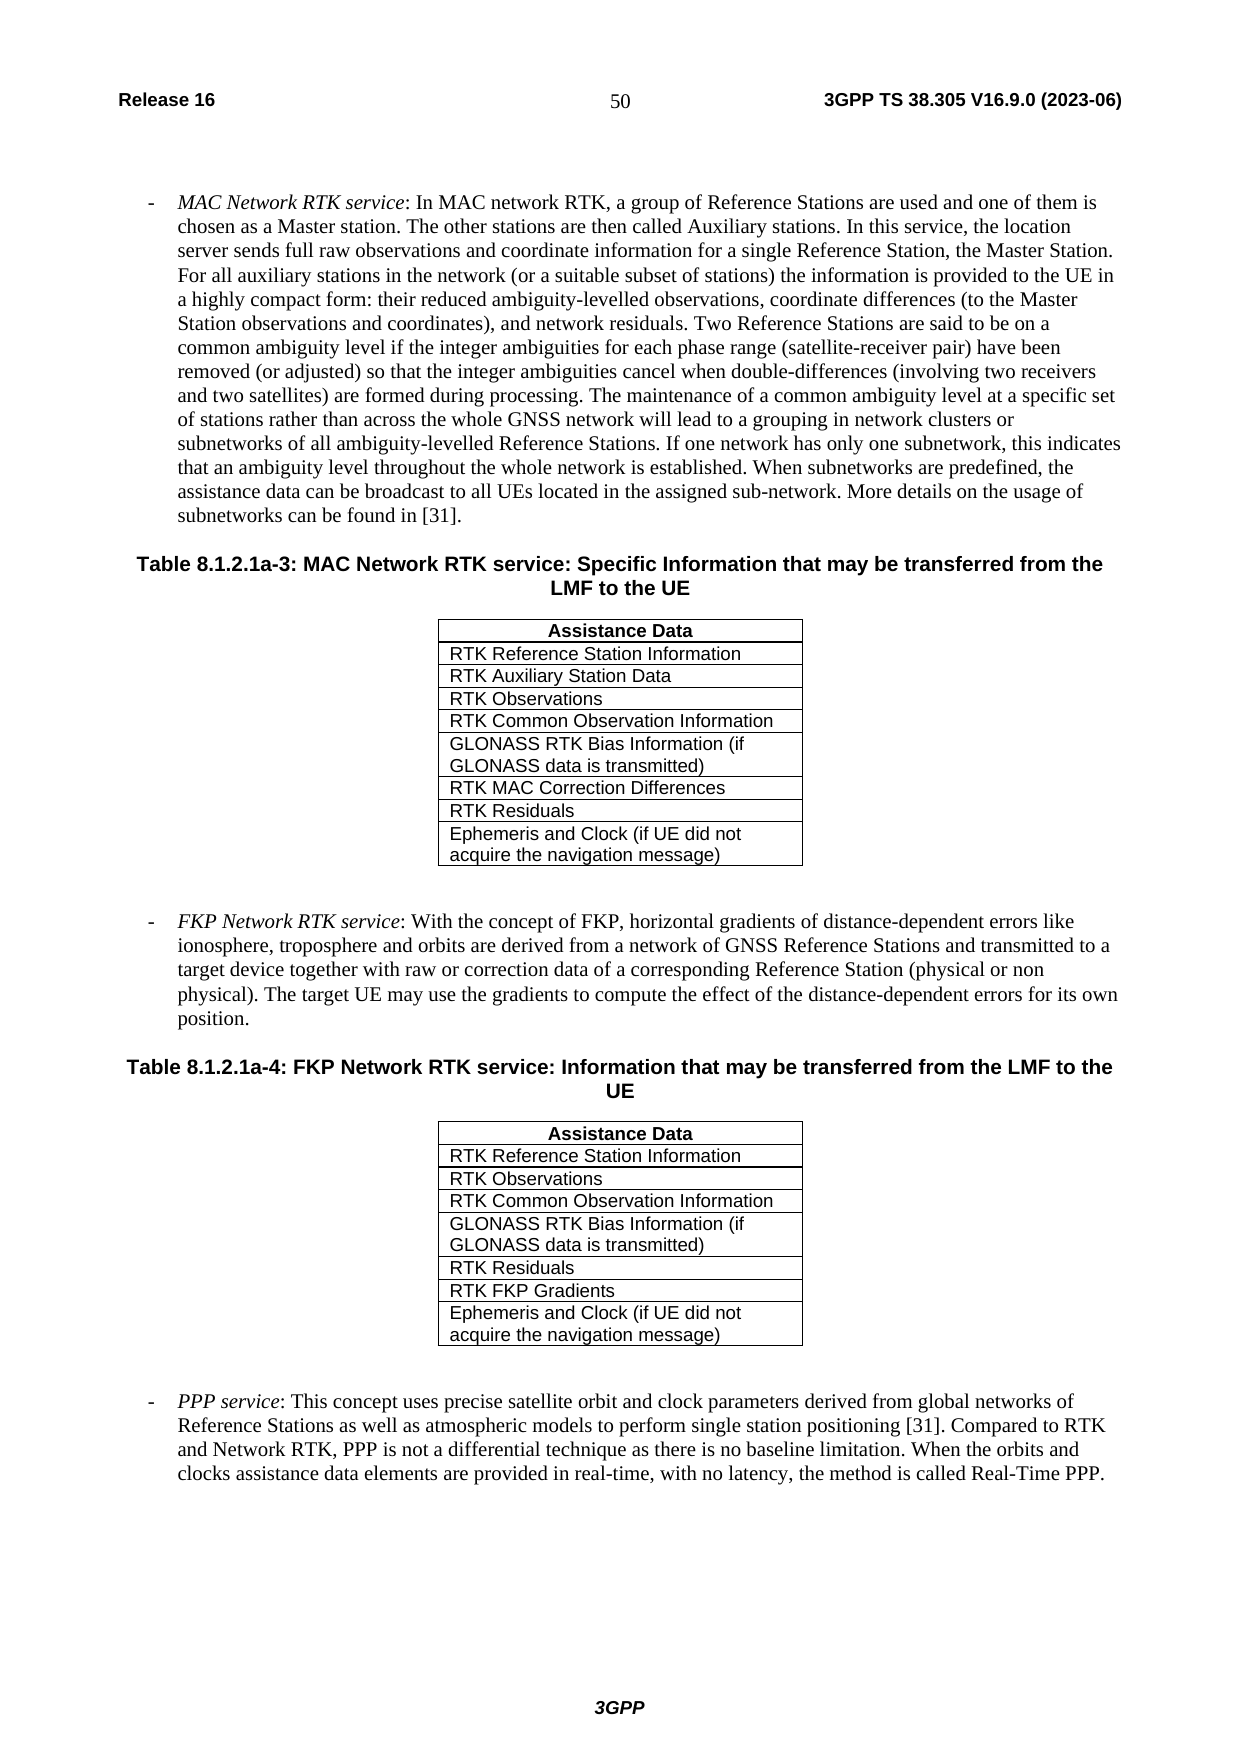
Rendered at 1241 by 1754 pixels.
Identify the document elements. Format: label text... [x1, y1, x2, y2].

table_cell RTK Residuals [439, 800, 802, 821]
table_cell RTK Common Observation Information [439, 1190, 802, 1212]
text - FKP Network RTK service: With the concept of FKP, horizontal gradients of distance-dependent errors like ionosphere, troposphere and orbits are derived from a network of GNSS Reference Stations and transmitted to a target device together with raw or correction data of a corresponding Reference Station (physical or non physical). The target UE may use the gradients to compute the effect of the distance-dependent errors for its own position. [148, 909, 1122, 1029]
table_cell RTK Reference Station Information [439, 1145, 802, 1166]
table_header Assistance Data [439, 1122, 802, 1144]
table_cell RTK Residuals [439, 1257, 802, 1278]
text Table 8.1.2.1a-3: MAC Network RTK service: Specific Information that may be transferred from the LMF to the UE [118, 552, 1122, 600]
table_cell Ephemeris and Clock (if UE did not acquire the navigation message) [439, 1302, 802, 1345]
table_cell RTK Reference Station Information [439, 643, 802, 664]
text Table 8.1.2.1a-4: FKP Network RTK service: Information that may be transferred from the LMF to the UE [118, 1054, 1122, 1102]
table_cell RTK FKP Gradients [439, 1280, 802, 1301]
table_cell GLONASS RTK Bias Information (if GLONASS data is transmitted) [439, 1213, 802, 1256]
text - PPP service: This concept uses precise satellite orbit and clock parameters derived from global networks of Reference Stations as well as atmospheric models to perform single station positioning [31]. Compared to RTK and Network RTK, PPP is not a differential technique as there is no baseline limitation. When the orbits and clocks assistance data elements are provided in real-time, with no latency, the method is called Real-Time PPP. [148, 1389, 1122, 1485]
table_cell RTK Common Observation Information [439, 710, 802, 732]
table_cell RTK MAC Correction Differences [439, 777, 802, 799]
table_cell Ephemeris and Clock (if UE did not acquire the navigation message) [439, 822, 802, 865]
text - MAC Network RTK service: In MAC network RTK, a group of Reference Stations are used and one of them is chosen as a Master station. The other stations are then called Auxiliary stations. In this service, the location server sends full raw observations and coordinate information for a single Reference Station, the Master Station. For all auxiliary stations in the network (or a suitable subset of stations) the information is provided to the UE in a highly compact form: their reduced ambiguity-levelled observations, coordinate differences (to the Master Station observations and coordinates), and network residuals. Two Reference Stations are said to be on a common ambiguity level if the integer ambiguities for each phase range (satellite-receiver pair) have been removed (or adjusted) so that the integer ambiguities cancel when double-differences (involving two receivers and two satellites) are formed during processing. The maintenance of a common ambiguity level at a specific set of stations rather than across the whole GNSS network will lead to a grouping in network clusters or subnetworks of all ambiguity-levelled Reference Stations. If one network has only one subnetwork, this indicates that an ambiguity level throughout the whole network is established. When subnetworks are predefined, the assistance data can be broadcast to all UEs located in the assigned sub-network. More details on the usage of subnetworks can be found in [31]. [148, 190, 1122, 527]
table_cell RTK Auxiliary Station Data [439, 665, 802, 687]
table_cell RTK Observations [439, 1168, 802, 1189]
table_cell RTK Observations [439, 688, 802, 709]
table_header Assistance Data [439, 620, 802, 641]
table_cell GLONASS RTK Bias Information (if GLONASS data is transmitted) [439, 733, 802, 776]
